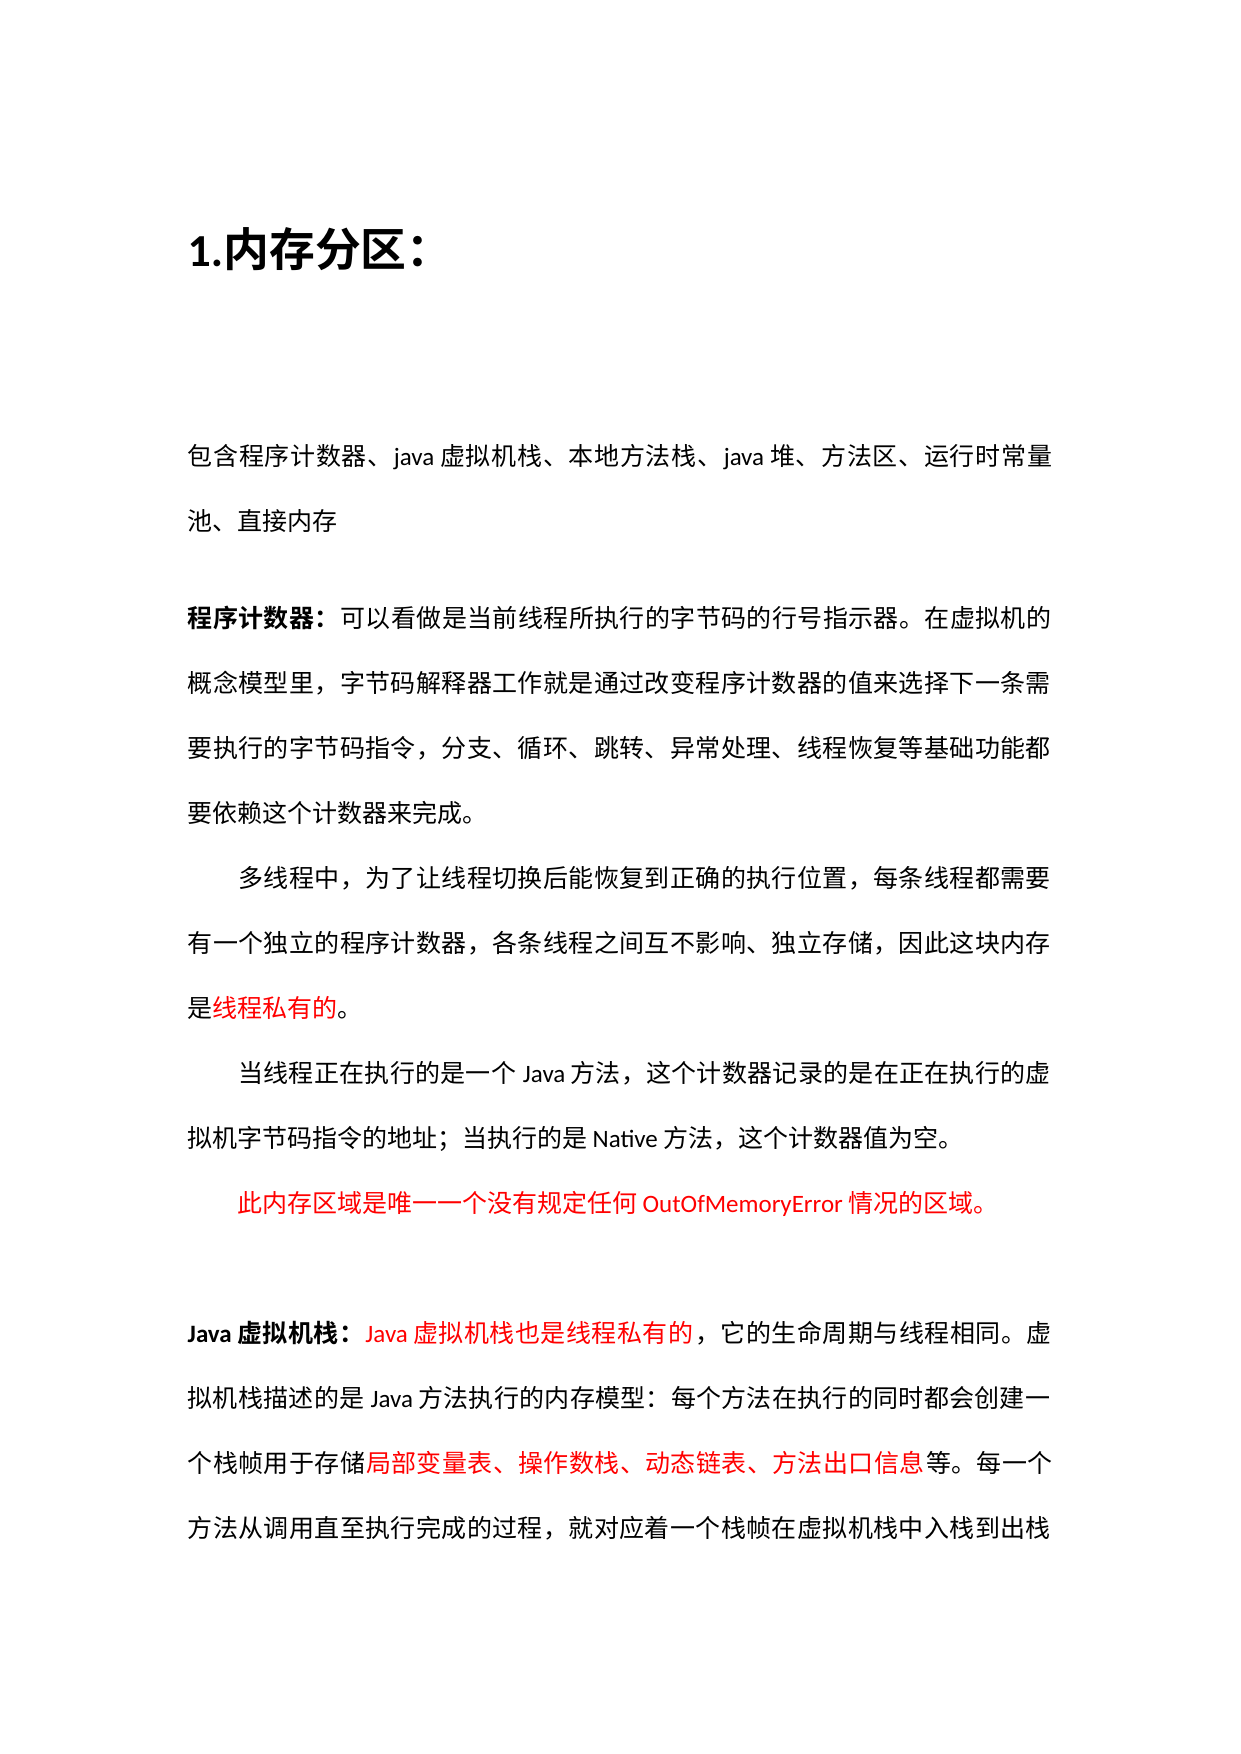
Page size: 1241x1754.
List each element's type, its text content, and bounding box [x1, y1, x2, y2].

text 程序计数器：可以看做是当前线程所执行的字节码的行号指示器。在虚拟机的概念模型里，字节码解释器工作就是通过改变程序计数器的值来选择下一条需要执行的字节码指令，分支、循环、跳转、异常处理、线程恢复等基础功能都要依赖这个计数器来完成。 [187, 584, 1053, 844]
text 多线程中，为了让线程切换后能恢复到正确的执行位置，每条线程都需要有一个独立的程序计数器，各条线程之间互不影响、独立存储，因此这块内存是线程私有的。 [187, 844, 1053, 1039]
text 包含程序计数器、java虚拟机栈、本地方法栈、java堆、方法区、运行时常量池、直接内存 [187, 422, 1053, 552]
text 此内存区域是唯一一个没有规定任何OutOfMemoryError情况的区域。 [187, 1169, 1053, 1234]
subtitle 1.内存分区： [187, 197, 1053, 295]
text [187, 1299, 1053, 1559]
text 当线程正在执行的是一个Java方法，这个计数器记录的是在正在执行的虚拟机字节码指令的地址；当执行的是Native方法，这个计数器值为空。 [187, 1039, 1053, 1169]
